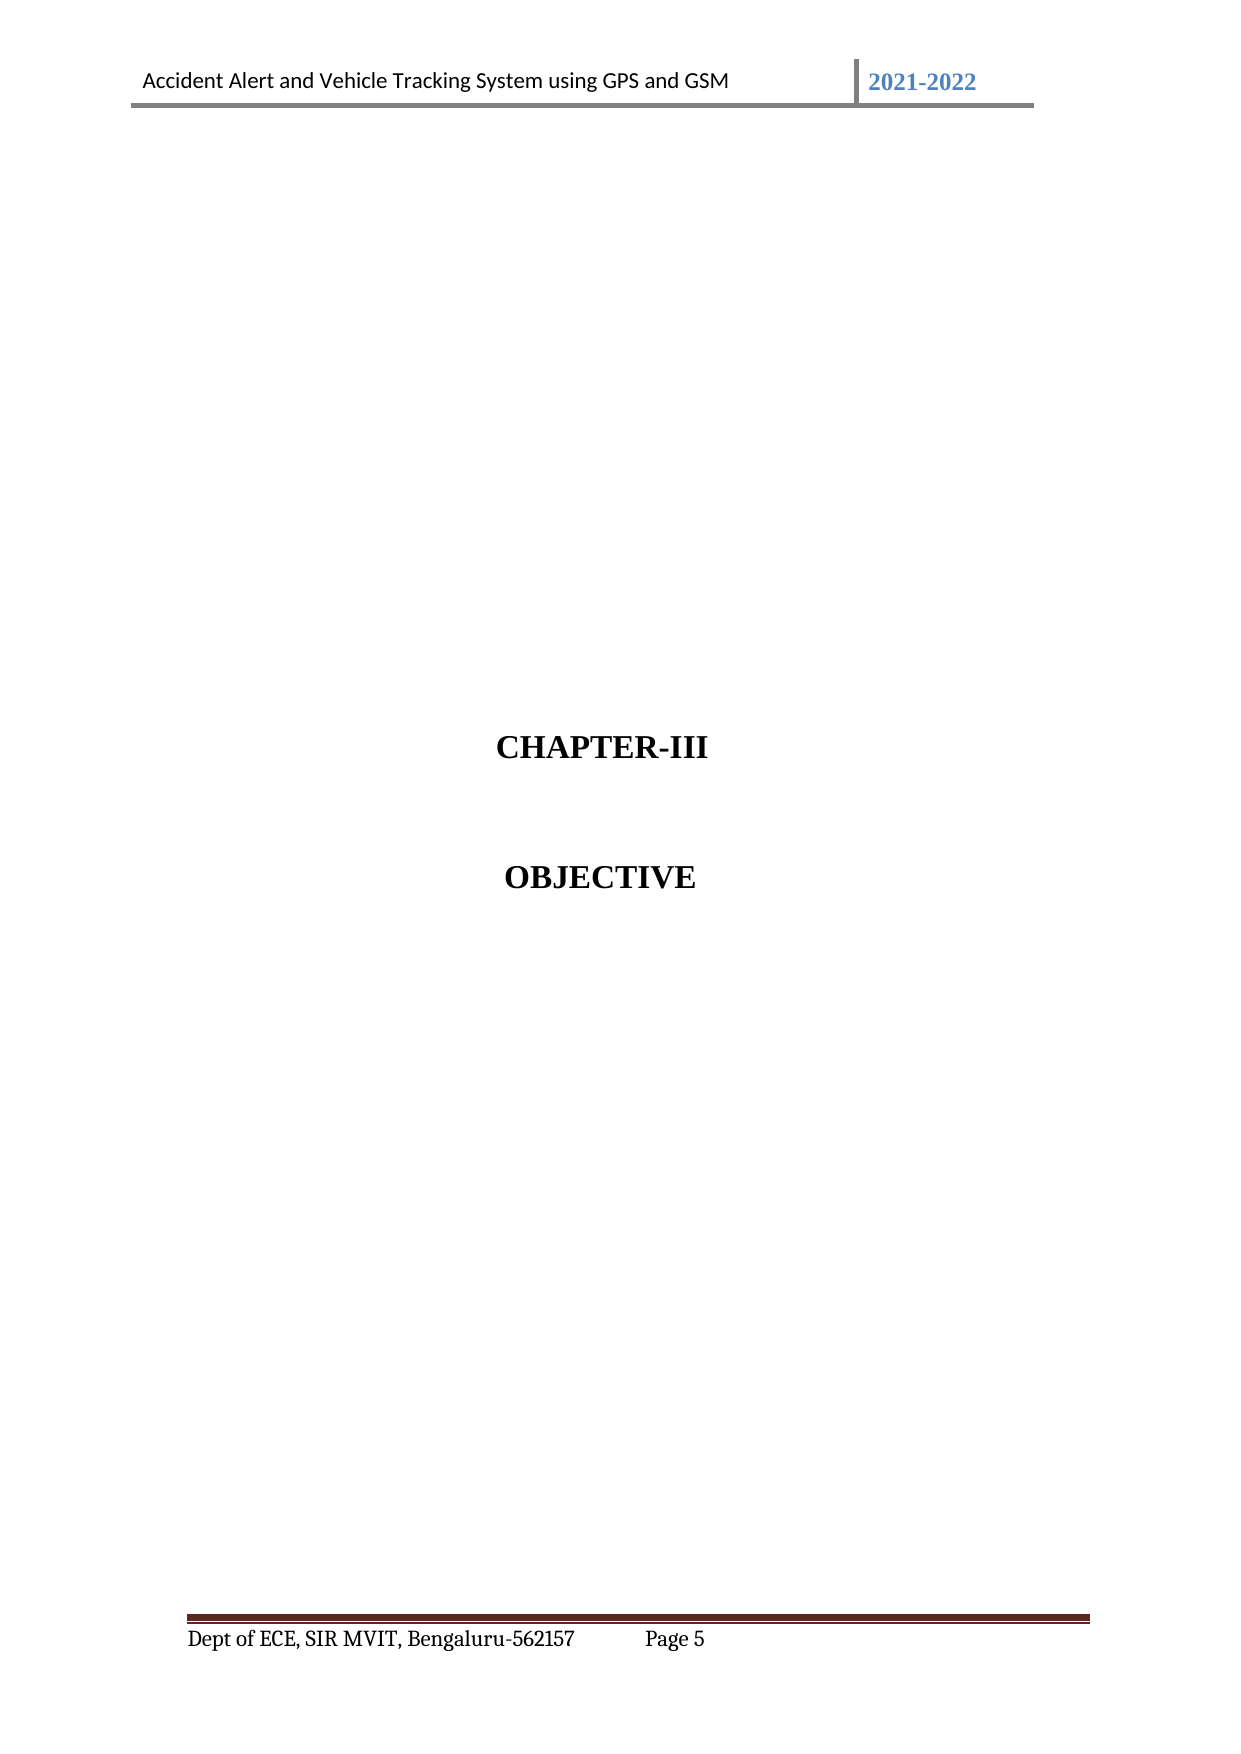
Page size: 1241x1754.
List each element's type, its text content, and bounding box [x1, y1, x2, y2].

text CHAPTER-III [187, 727, 1090, 766]
text OBJECTIVE [412, 857, 1090, 895]
